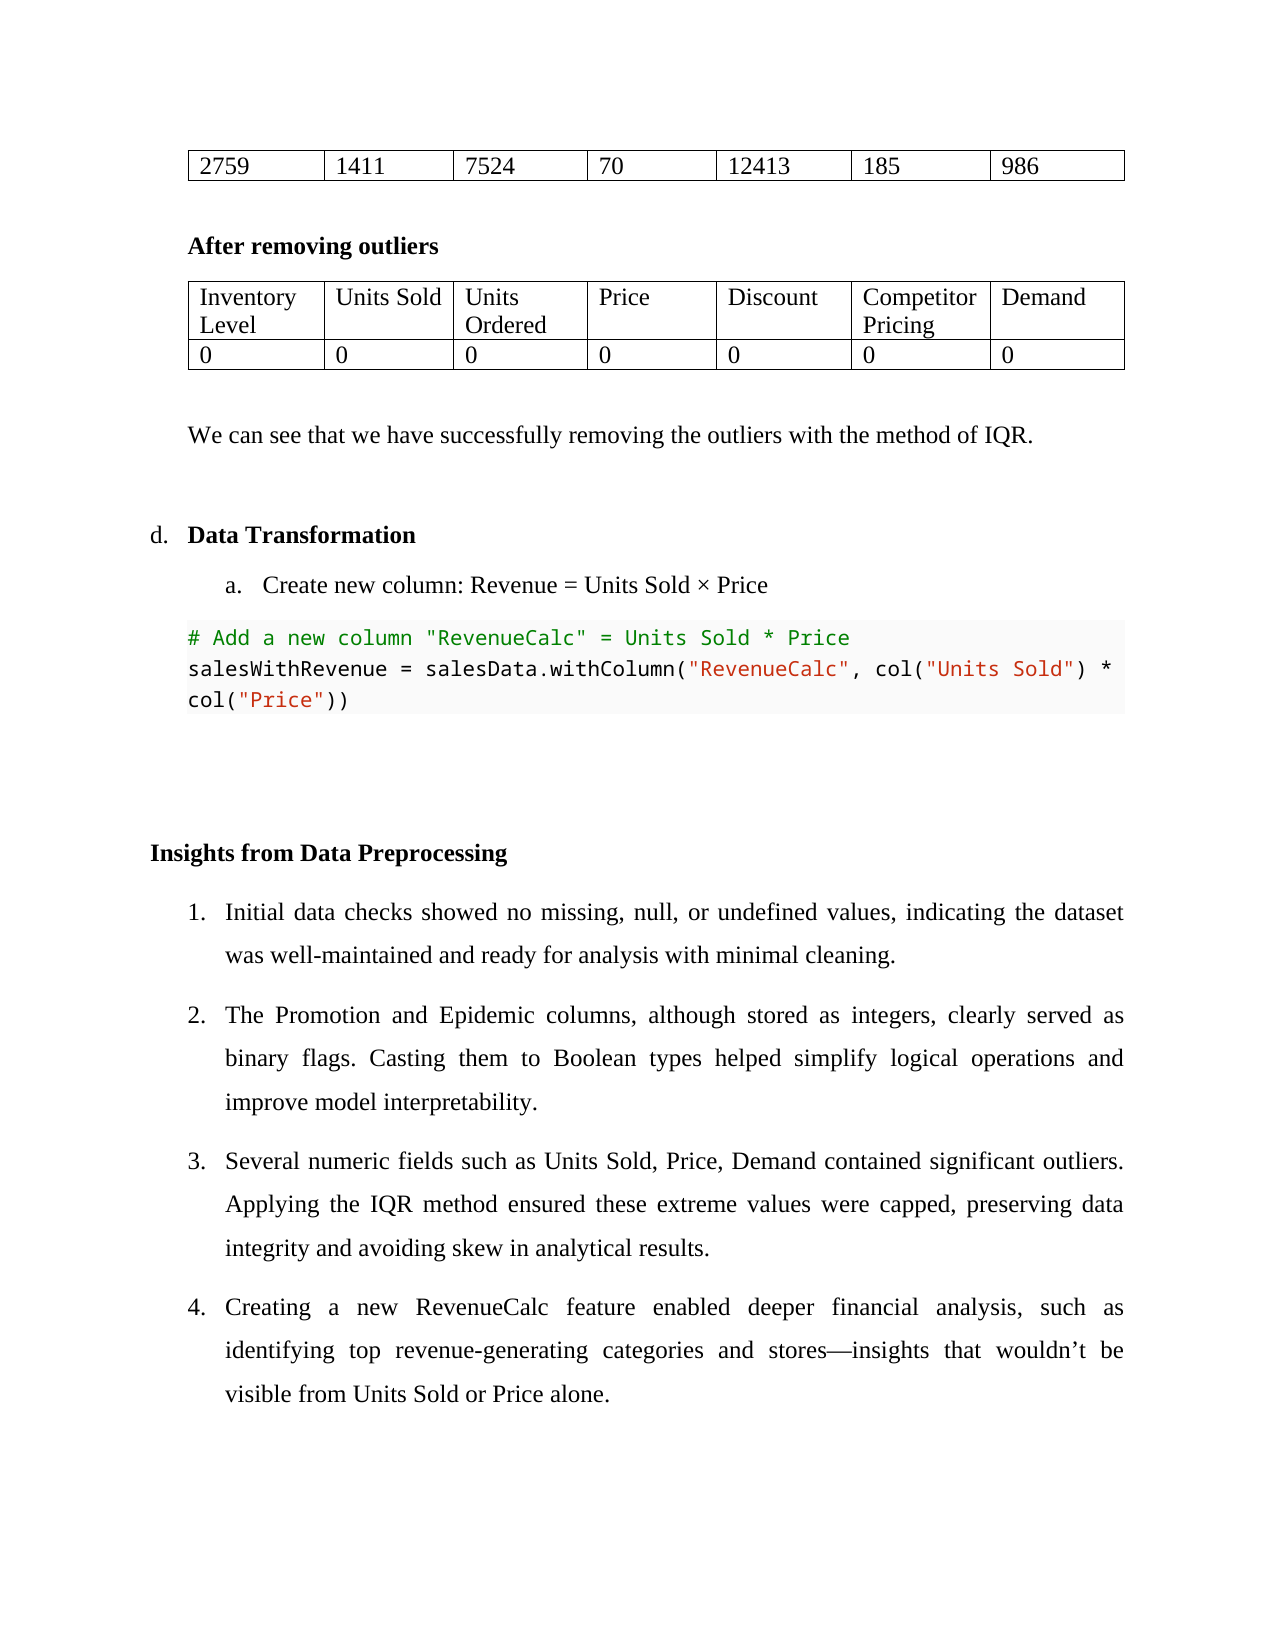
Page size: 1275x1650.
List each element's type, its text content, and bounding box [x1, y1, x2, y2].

text Insights from Data Preprocessing [150, 838, 1125, 866]
table_cell 2759 [189, 151, 324, 180]
table_header Inventory Level [189, 282, 324, 339]
list salesWithRevenue = salesData.withColumn("RevenueCalc", col("Units Sold") * col("Price")) [187, 651, 1125, 714]
table_cell 7524 [454, 151, 587, 180]
list # Add a new column "RevenueCalc" = Units Sold * Price [187, 620, 1125, 651]
table_header Units Sold [325, 282, 453, 339]
list Data Transformation [150, 520, 1125, 549]
table_cell 1411 [325, 151, 453, 180]
table_cell 0 [325, 340, 453, 369]
table_header Price [588, 282, 716, 339]
table_header Units Ordered [454, 282, 587, 339]
table_cell 0 [454, 340, 587, 369]
text We can see that we have successfully removing the outliers with the method of IQR. [187, 420, 1125, 449]
list The Promotion and Epidemic columns, although stored as integers, clearly served as binary flags. Casting them to Boolean types helped simplify logical operations and improve model interpretability. [187, 1000, 1125, 1115]
table_cell 0 [991, 340, 1124, 369]
table_cell 70 [588, 151, 716, 180]
table_header Demand [991, 282, 1124, 339]
list Several numeric fields such as Units Sold, Price, Demand contained significant outliers. Applying the IQR method ensured these extreme values were capped, preserving data integrity and avoiding skew in analytical results. [187, 1146, 1125, 1261]
table_cell 185 [852, 151, 990, 180]
list Create new column: Revenue = Units Sold × Price [225, 570, 1125, 599]
table_header Competitor Pricing [852, 282, 990, 339]
text After removing outliers [187, 231, 1125, 259]
table_cell 0 [189, 340, 324, 369]
table_cell 986 [991, 151, 1124, 180]
table_cell 12413 [717, 151, 851, 180]
table_cell 0 [717, 340, 851, 369]
list Creating a new RevenueCalc feature enabled deeper financial analysis, such as identifying top revenue-generating categories and stores—insights that wouldn’t be visible from Units Sold or Price alone. [187, 1292, 1125, 1407]
table_cell 0 [588, 340, 716, 369]
table_header Discount [717, 282, 851, 339]
list Initial data checks showed no missing, null, or undefined values, indicating the dataset was well-maintained and ready for analysis with minimal cleaning. [187, 897, 1125, 969]
table_cell 0 [852, 340, 990, 369]
